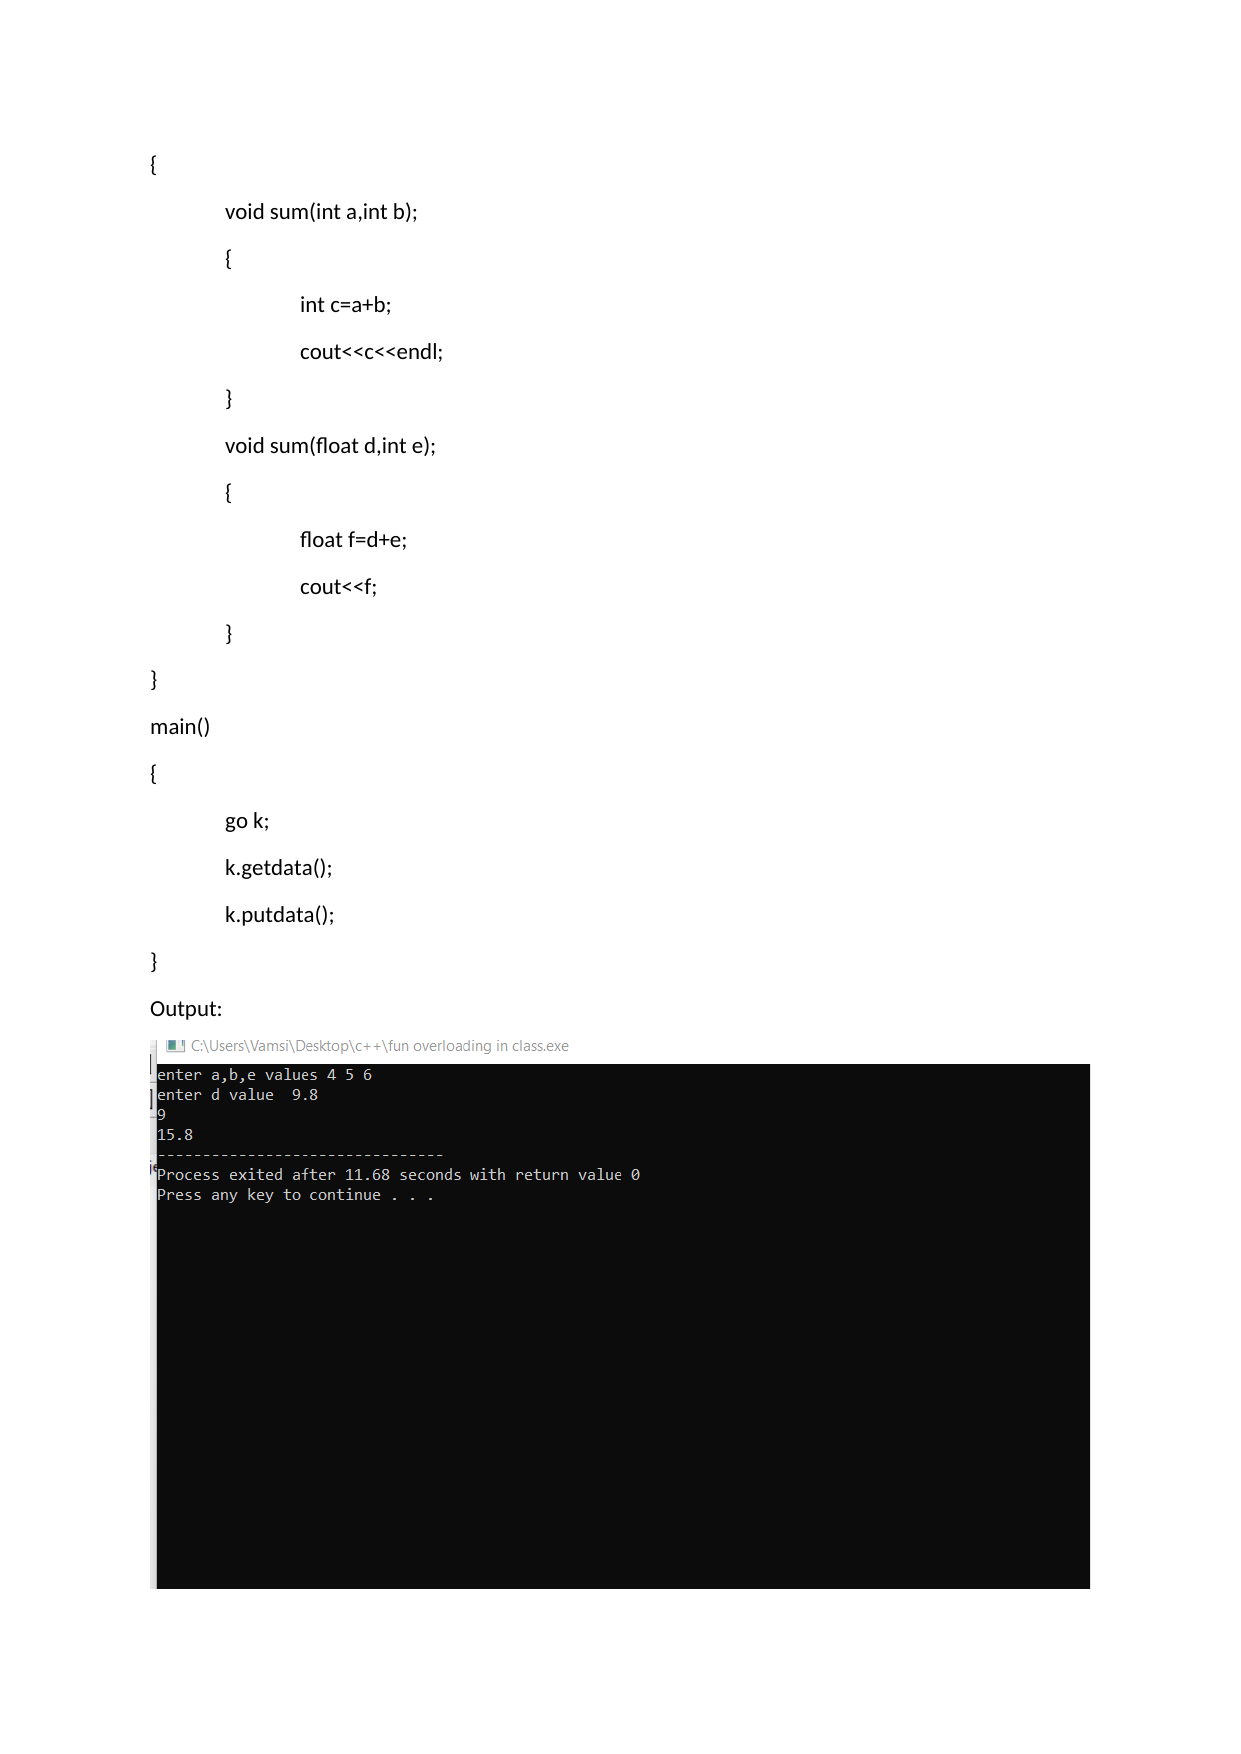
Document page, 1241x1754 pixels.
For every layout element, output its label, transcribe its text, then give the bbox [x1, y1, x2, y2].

text cout<<f; [150, 572, 1090, 600]
text main() [150, 712, 1090, 741]
text int c=a+b; [150, 291, 1090, 319]
text cout<<c<<endl; [150, 337, 1090, 366]
text } [150, 619, 1090, 647]
text void sum(float d,int e); [150, 431, 1090, 459]
text { [150, 478, 1090, 506]
text go k; [150, 806, 1090, 834]
picture [150, 1040, 1091, 1589]
text Output: [150, 994, 1090, 1022]
text { [150, 150, 1090, 178]
text k.putdata(); [150, 900, 1090, 928]
text } [150, 384, 1090, 412]
text } [150, 947, 1090, 975]
text float f=d+e; [150, 525, 1090, 553]
text void sum(int a,int b); [150, 197, 1090, 225]
text k.getdata(); [150, 853, 1090, 881]
text } [150, 666, 1090, 694]
text { [150, 759, 1090, 787]
text { [150, 244, 1090, 272]
